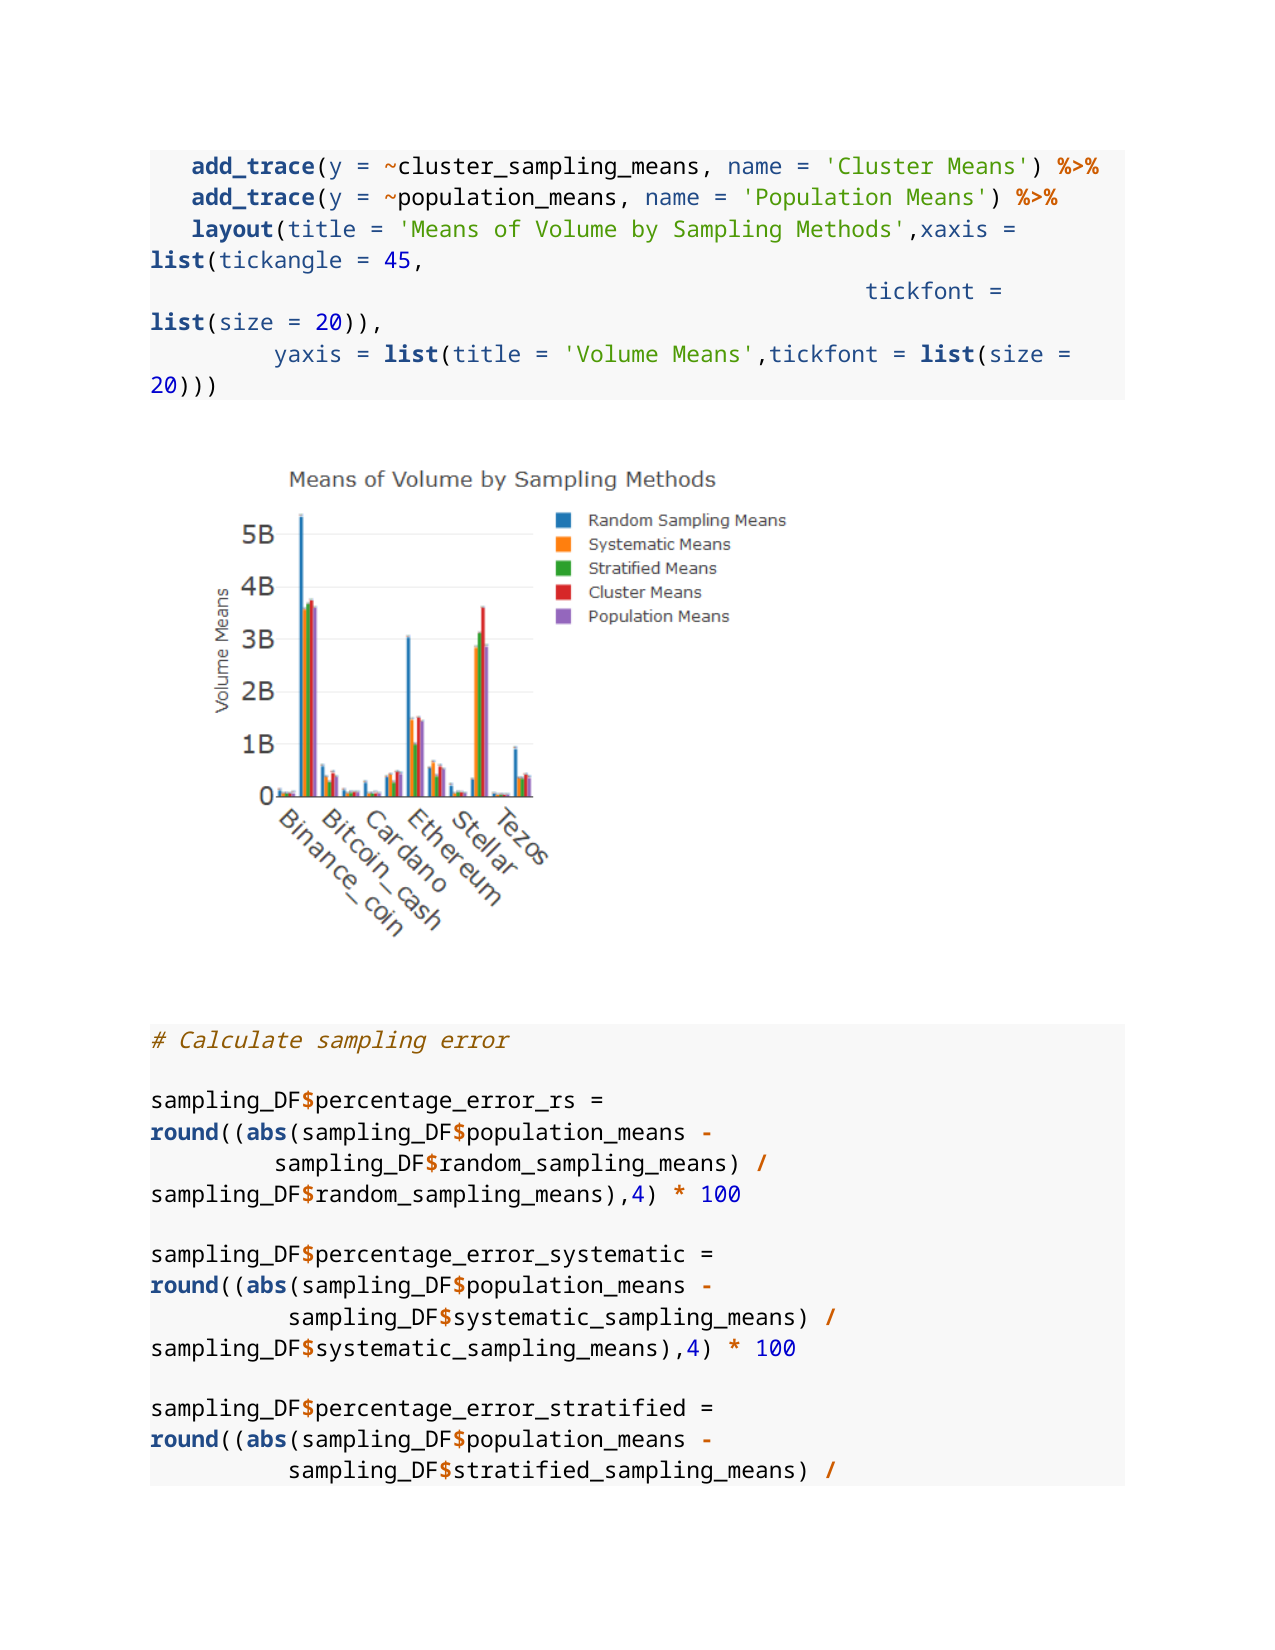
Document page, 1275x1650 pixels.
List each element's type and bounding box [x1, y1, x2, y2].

picture [150, 420, 856, 1006]
text [150, 1024, 1125, 1486]
text [150, 150, 1125, 400]
